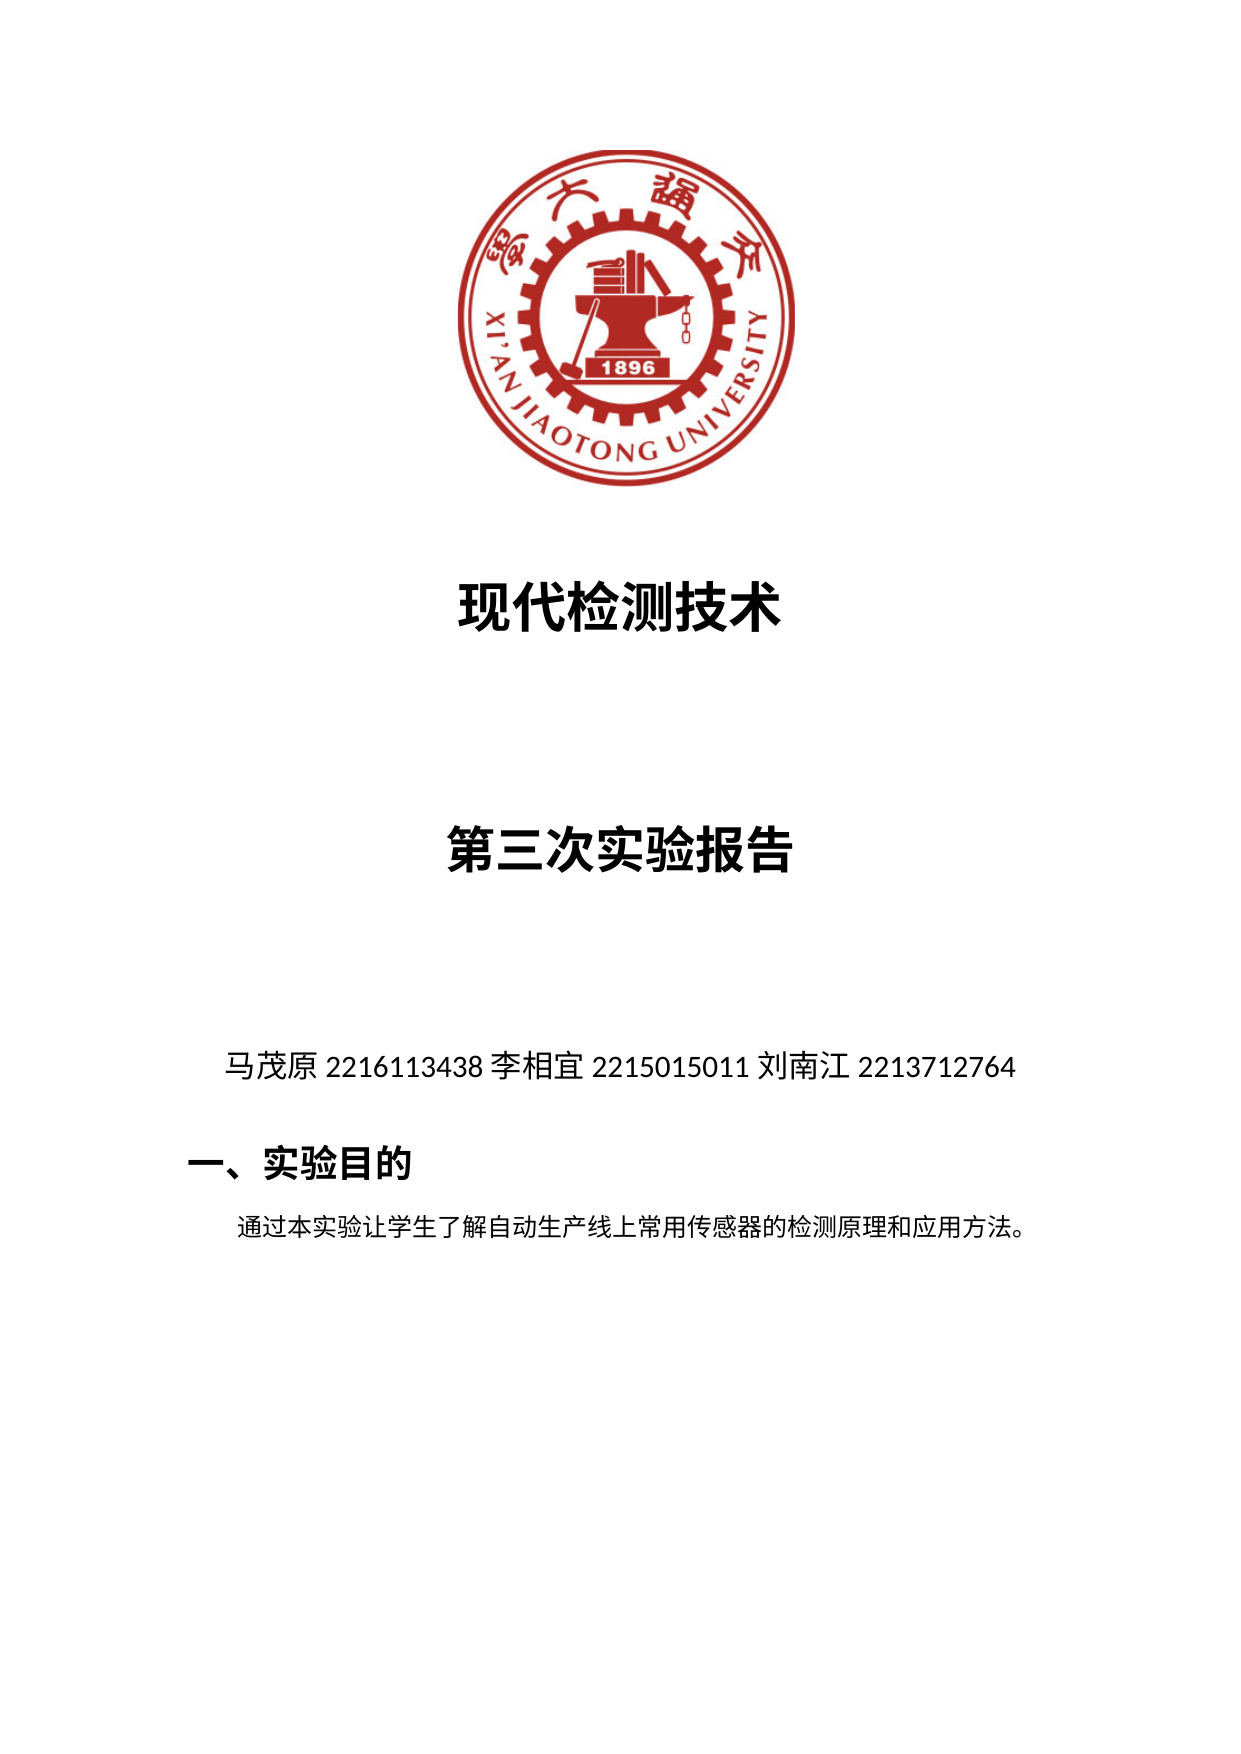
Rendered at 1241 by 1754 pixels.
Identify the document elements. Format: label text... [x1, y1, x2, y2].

text 马茂原 2216113438 李相宜 2215015011 刘南江 2213712764 [187, 1031, 1053, 1096]
text 一、实验目的 [187, 1128, 1053, 1193]
subtitle 第三次实验报告 [187, 798, 1053, 895]
text 通过本实验让学生了解自动生产线上常用传感器的检测原理和应用方法。 [187, 1193, 1053, 1258]
subtitle 现代检测技术 [187, 555, 1053, 652]
picture [457, 150, 795, 487]
